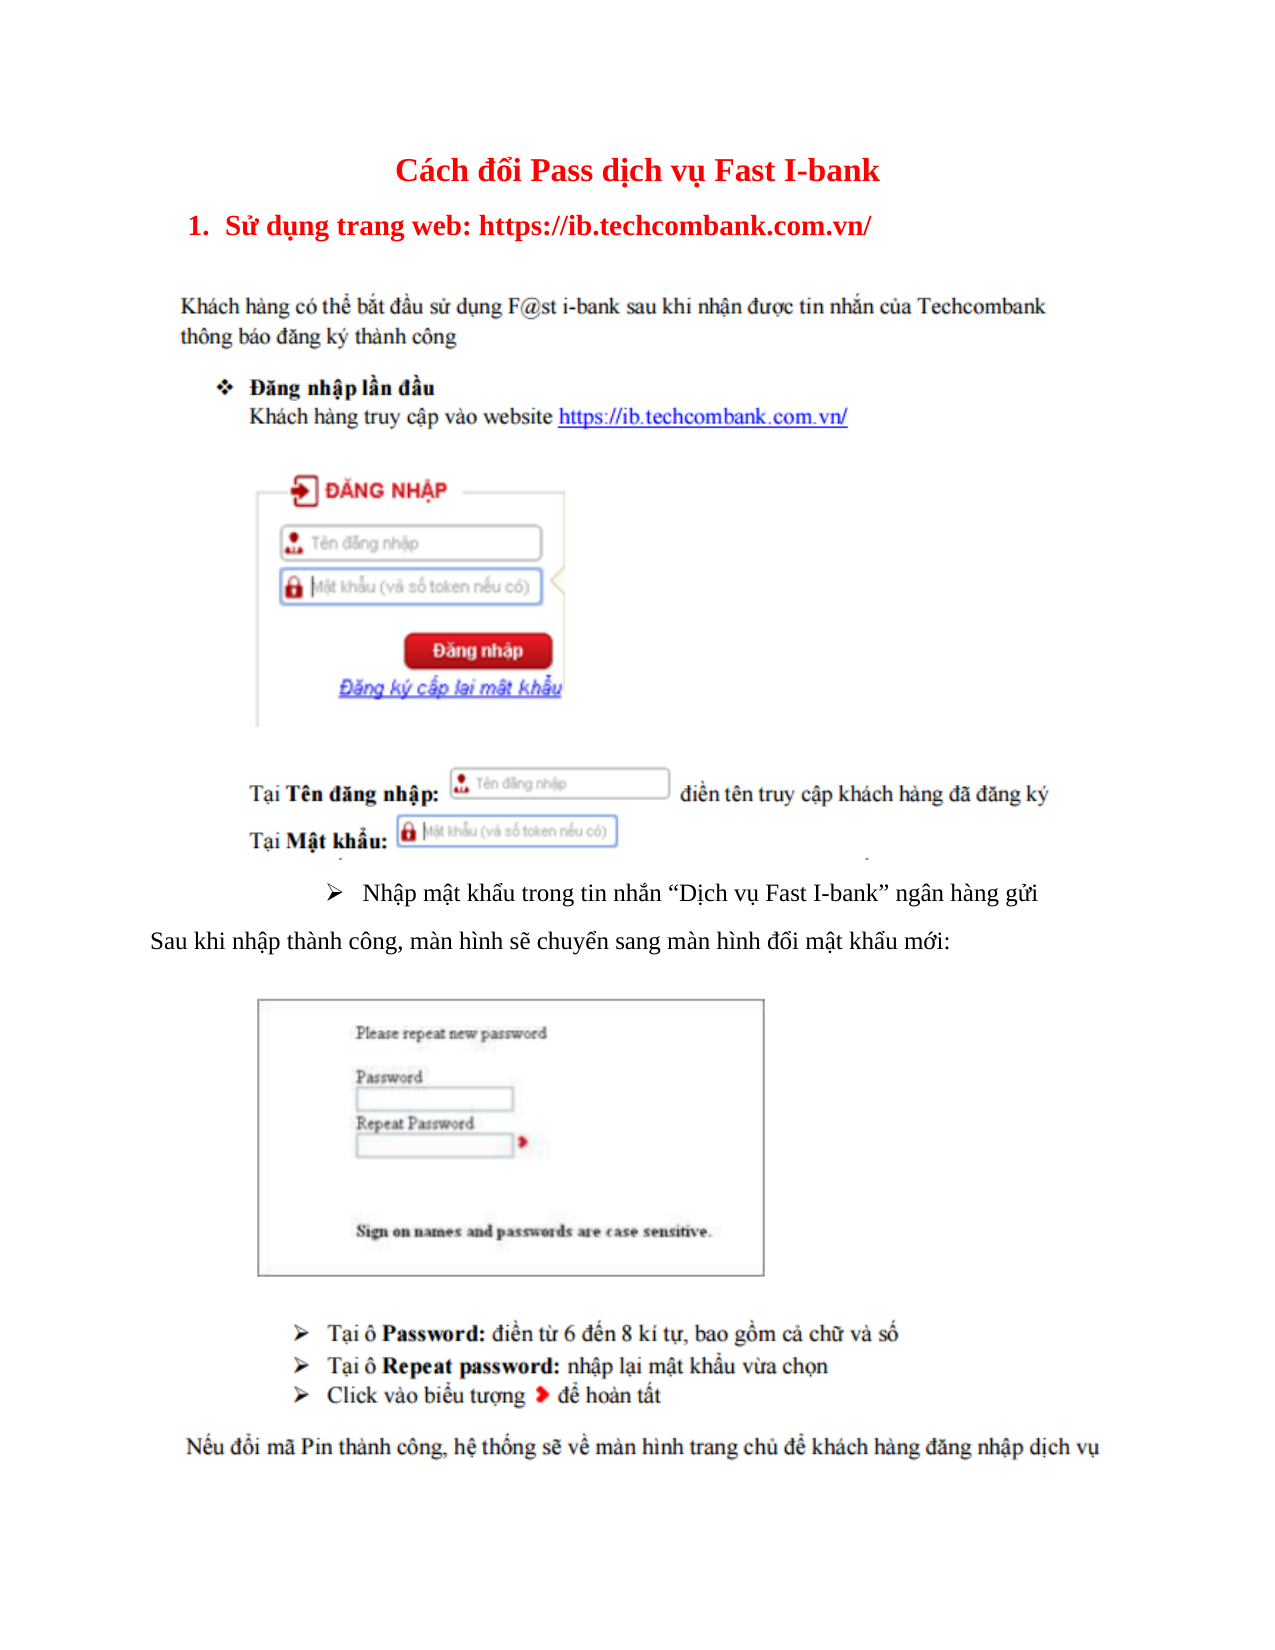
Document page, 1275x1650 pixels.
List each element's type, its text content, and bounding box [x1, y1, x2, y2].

picture [150, 1312, 1125, 1481]
picture [150, 973, 826, 1294]
text Sau khi nhập thành công, màn hình sẽ chuyển sang màn hình đổi mật khẩu mới: [150, 926, 1125, 955]
text Cách đổi Pass dịch vụ Fast I-bank [150, 150, 1125, 188]
picture [150, 260, 1121, 860]
list Sử dụng trang web: https://ib.techcombank.com.vn/ [187, 208, 1125, 242]
list Nhập mật khẩu trong tin nhắn “Dịch vụ Fast I-bank” ngân hàng gửi [325, 878, 1125, 907]
